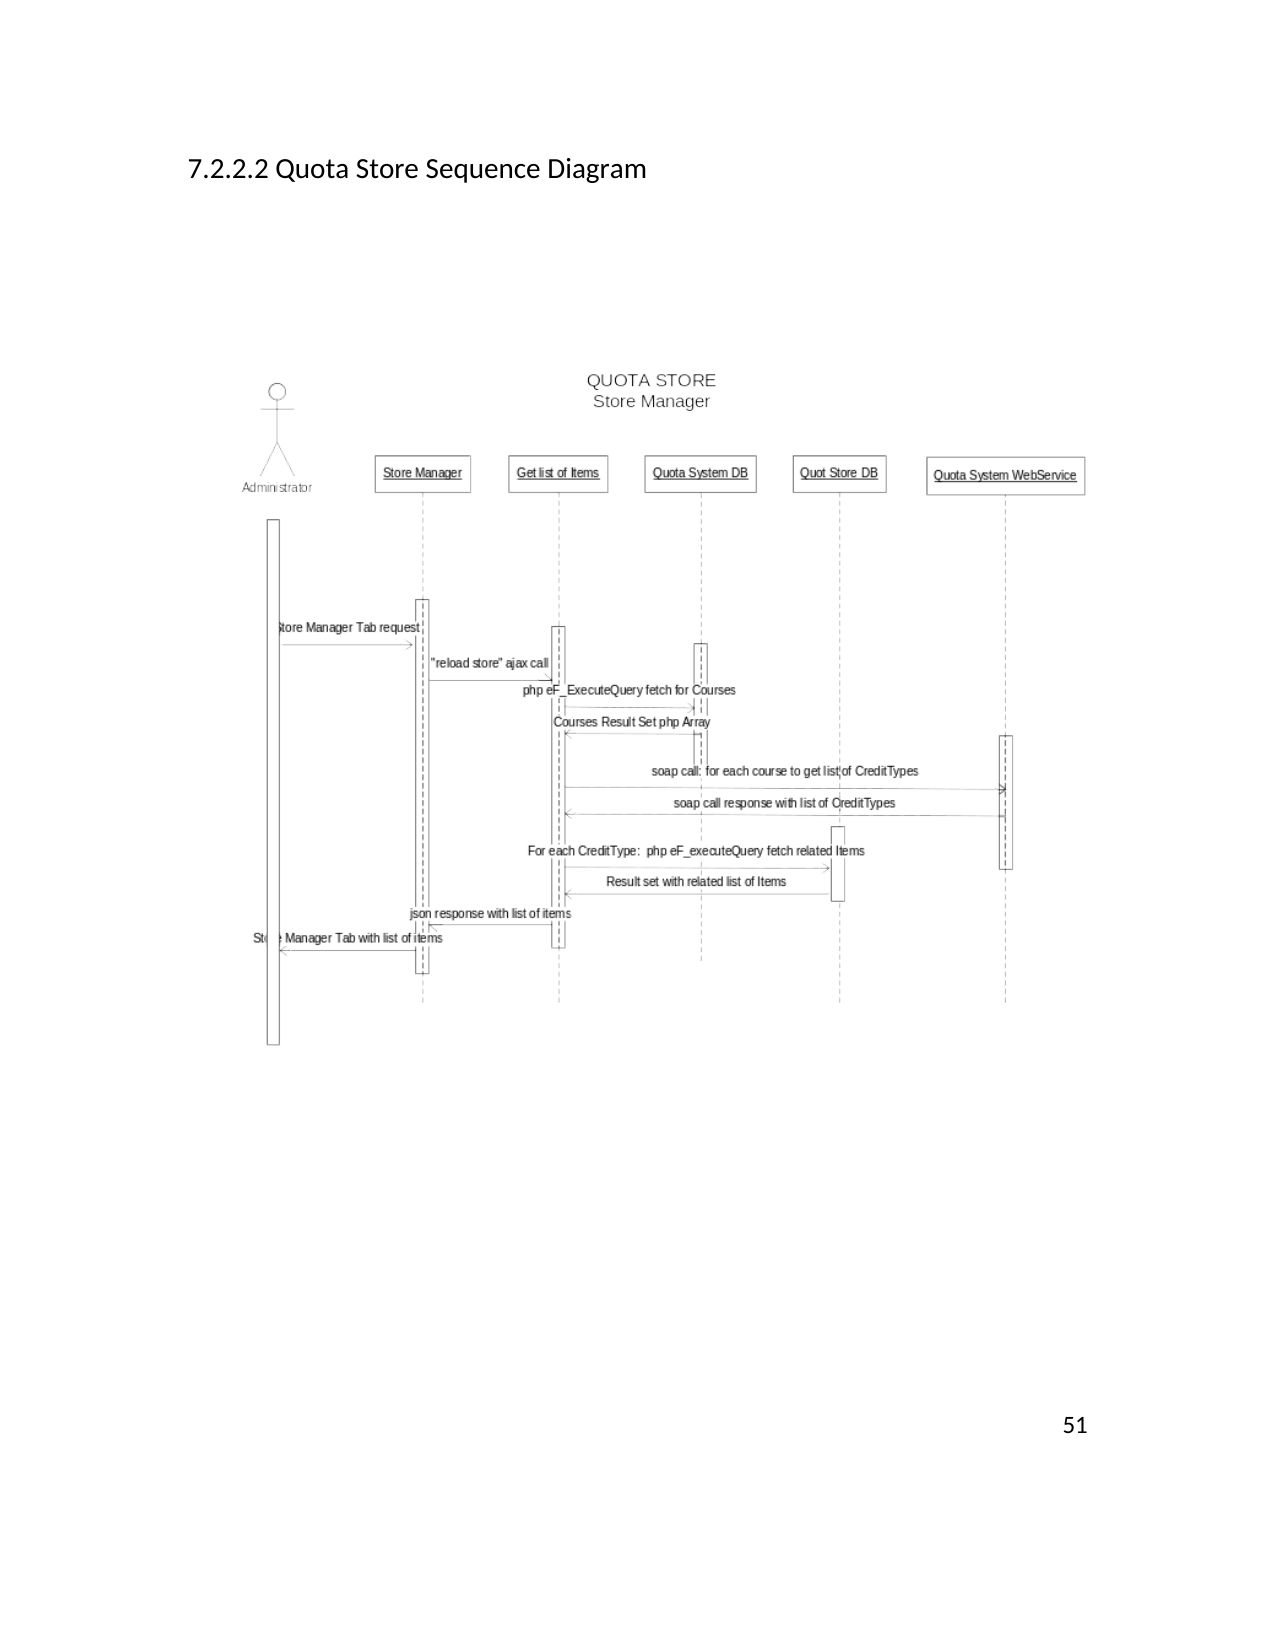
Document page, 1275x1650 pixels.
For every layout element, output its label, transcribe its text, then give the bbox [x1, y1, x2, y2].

text 7.2.2.2 Quota Store Sequence Diagram [187, 150, 1087, 186]
